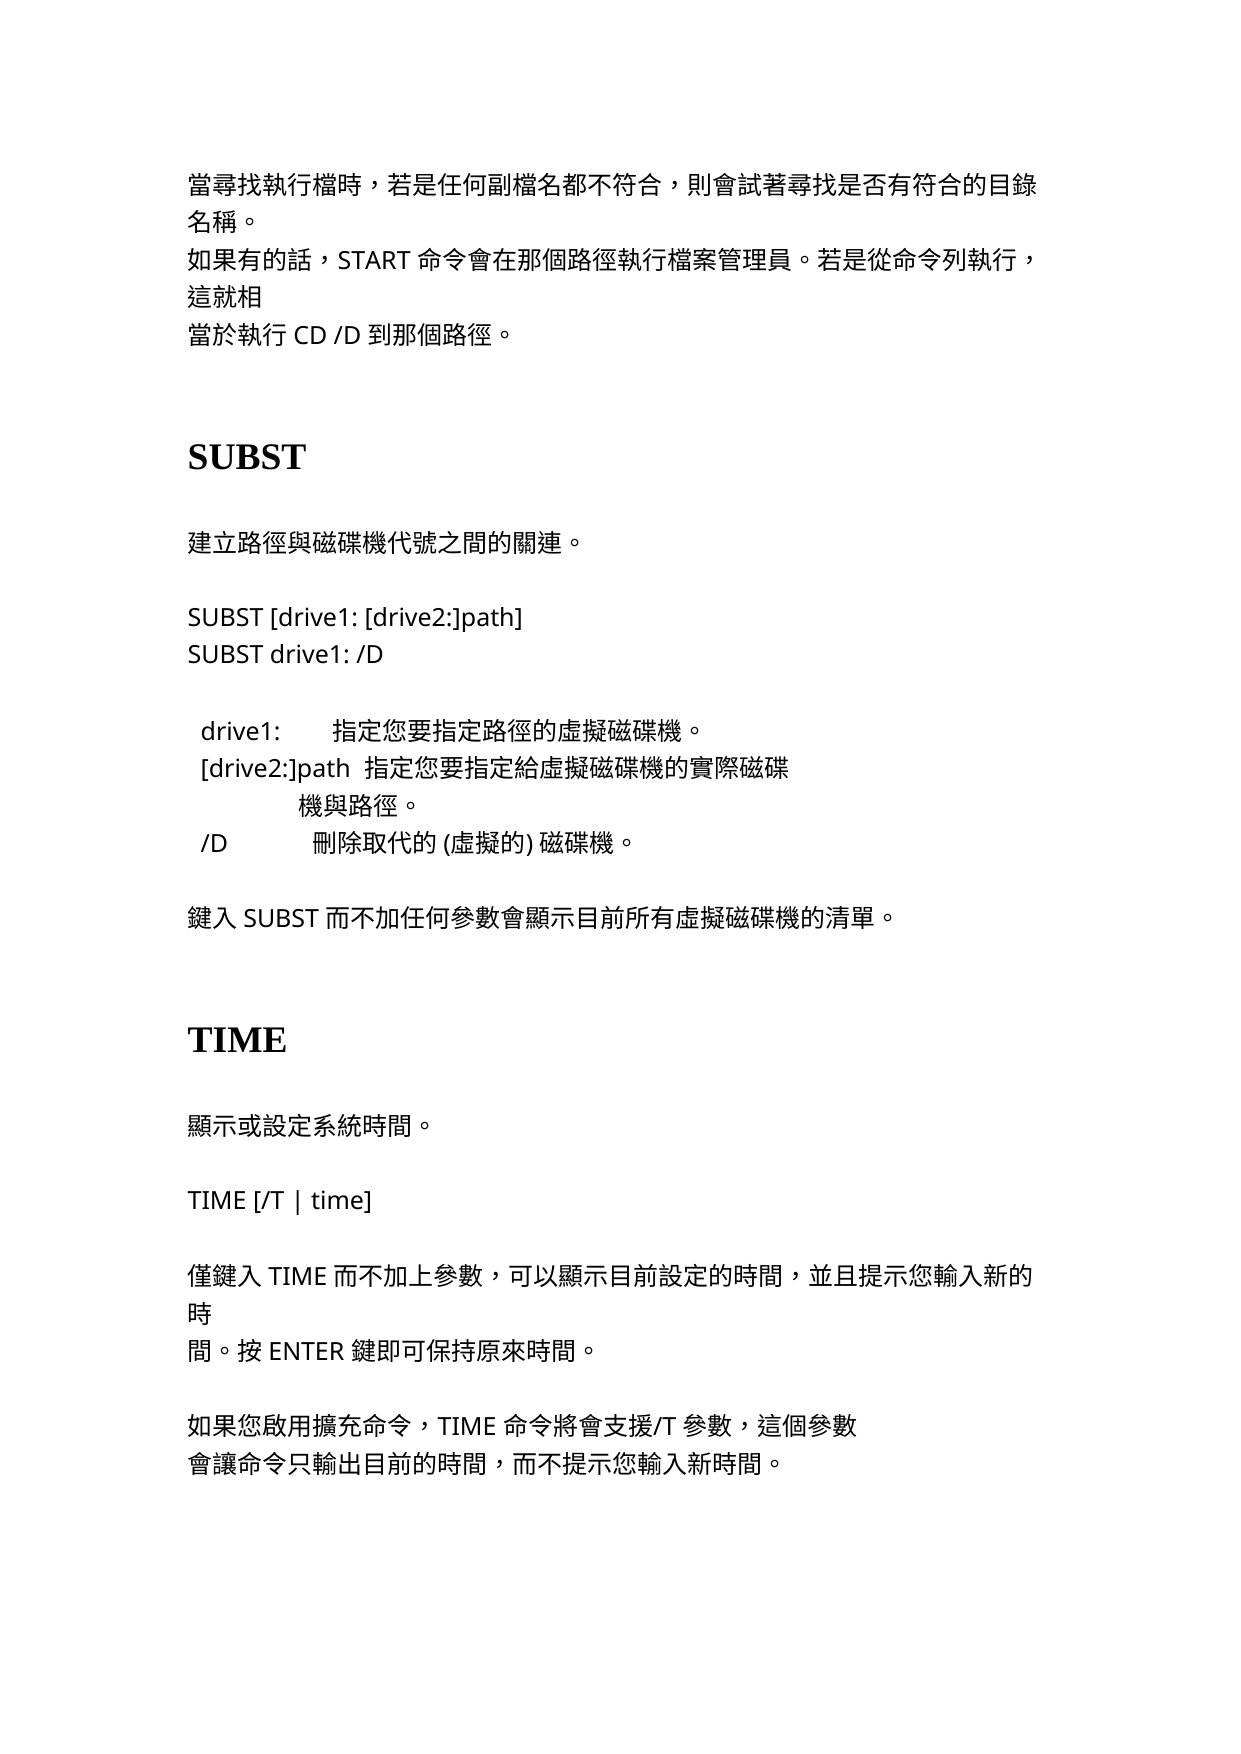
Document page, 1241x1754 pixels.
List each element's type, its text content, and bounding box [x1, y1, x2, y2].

text 如果有的話，START 命令會在那個路徑執行檔案管理員。若是從命令列執行，這就相 [187, 239, 1053, 314]
text /D 刪除取代的 (虛擬的) 磁碟機。 [187, 823, 1053, 860]
text drive1: 指定您要指定路徑的虛擬磁碟機。 [187, 710, 1053, 748]
text 當尋找執行檔時，若是任何副檔名都不符合，則會試著尋找是否有符合的目錄名稱。 [187, 164, 1053, 239]
text 僅鍵入 TIME 而不加上參數，可以顯示目前設定的時間，並且提示您輸入新的時 [187, 1256, 1053, 1331]
text 建立路徑與磁碟機代號之間的關連。 [187, 523, 1053, 560]
text 顯示或設定系統時間。 [187, 1106, 1053, 1144]
text SUBST [drive1: [drive2:]path] [187, 598, 1053, 635]
text SUBST drive1: /D [187, 635, 1053, 673]
text 當於執行 CD /D 到那個路徑。 [187, 314, 1053, 352]
text 鍵入 SUBST 而不加任何參數會顯示目前所有虛擬磁碟機的清單。 [187, 898, 1053, 935]
text [drive2:]path 指定您要指定給虛擬磁碟機的實際磁碟 [187, 748, 1053, 785]
text SUBST [187, 419, 1053, 494]
text TIME [187, 1002, 1053, 1077]
text 間。按 ENTER 鍵即可保持原來時間。 [187, 1331, 1053, 1369]
text 機與路徑。 [187, 785, 1053, 823]
text 如果您啟用擴充命令，TIME 命令將會支援/T 參數，這個參數 [187, 1406, 1053, 1444]
text 會讓命令只輸出目前的時間，而不提示您輸入新時間。 [187, 1444, 1053, 1481]
text TIME [/T | time] [187, 1181, 1053, 1219]
